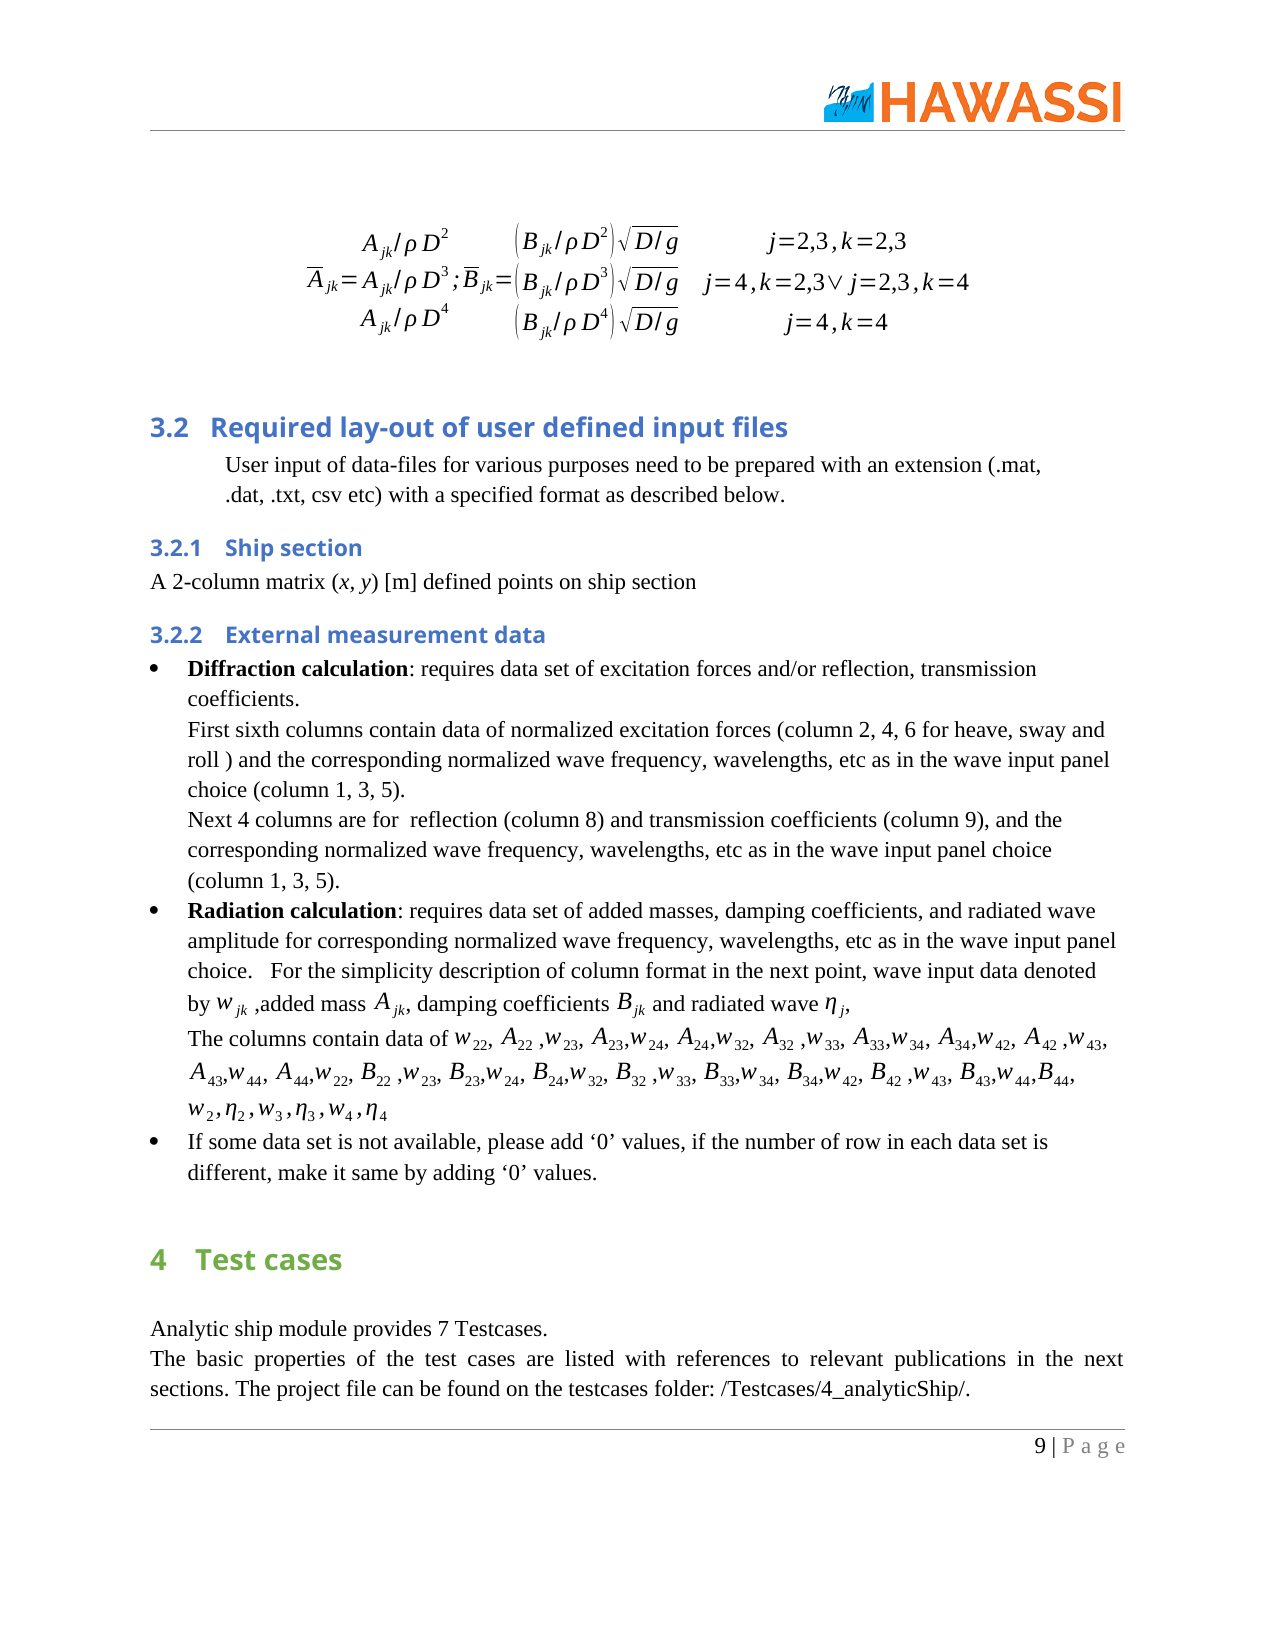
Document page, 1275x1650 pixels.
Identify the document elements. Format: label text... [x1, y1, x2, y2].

text The basic properties of the test cases are listed with references to relevant publications in the next sections. The project file can be found on the testcases folder: /Testcases/4_analyticShip/. [150, 1345, 1125, 1401]
text Analytic ship module provides 7 Testcases. [150, 1315, 1125, 1341]
list The columns contain data of , ,, ,, ,, ,, ,, ,, ,, ,, ,, ,, ,, ,, ,, ,, ,, ,, ,,, [187, 1023, 1125, 1124]
subtitle Ship section [150, 532, 1125, 564]
list Radiation calculation: requires data set of added masses, damping coefficients, and radiated wave amplitude for corresponding normalized wave frequency, wavelengths, etc as in the wave input panel choice. For the simplicity description of column format in the next point, wave input data denoted by ,added mass , damping coefficients and radiated wave , [150, 897, 1125, 1019]
text A 2-column matrix (x, y) [m] defined points on ship section [150, 568, 1125, 595]
list User input of data-files for various purposes need to be prepared with an extension (.mat, .dat, .txt, csv etc) with a specified format as described below. [225, 451, 1125, 508]
list If some data set is not available, please add ‘0’ values, if the number of row in each data set is different, make it same by adding ‘0’ values. [150, 1128, 1125, 1185]
text Next 4 columns are for reflection (column 8) and transmission coefficients (column 9), and the corresponding normalized wave frequency, wavelengths, etc as in the wave input panel choice (column 1, 3, 5). [187, 806, 1125, 893]
list Diffraction calculation: requires data set of excitation forces and/or reflection, transmission coefficients. [150, 655, 1125, 712]
subtitle External measurement data [150, 619, 1125, 651]
subtitle Required lay-out of user defined input files [150, 409, 1125, 446]
text First sixth columns contain data of normalized excitation forces (column 2, 4, 6 for heave, sway and roll ) and the corresponding normalized wave frequency, wavelengths, etc as in the wave input panel choice (column 1, 3, 5). [187, 716, 1125, 802]
picture [819, 75, 1125, 128]
subtitle Test cases [150, 1239, 1125, 1278]
